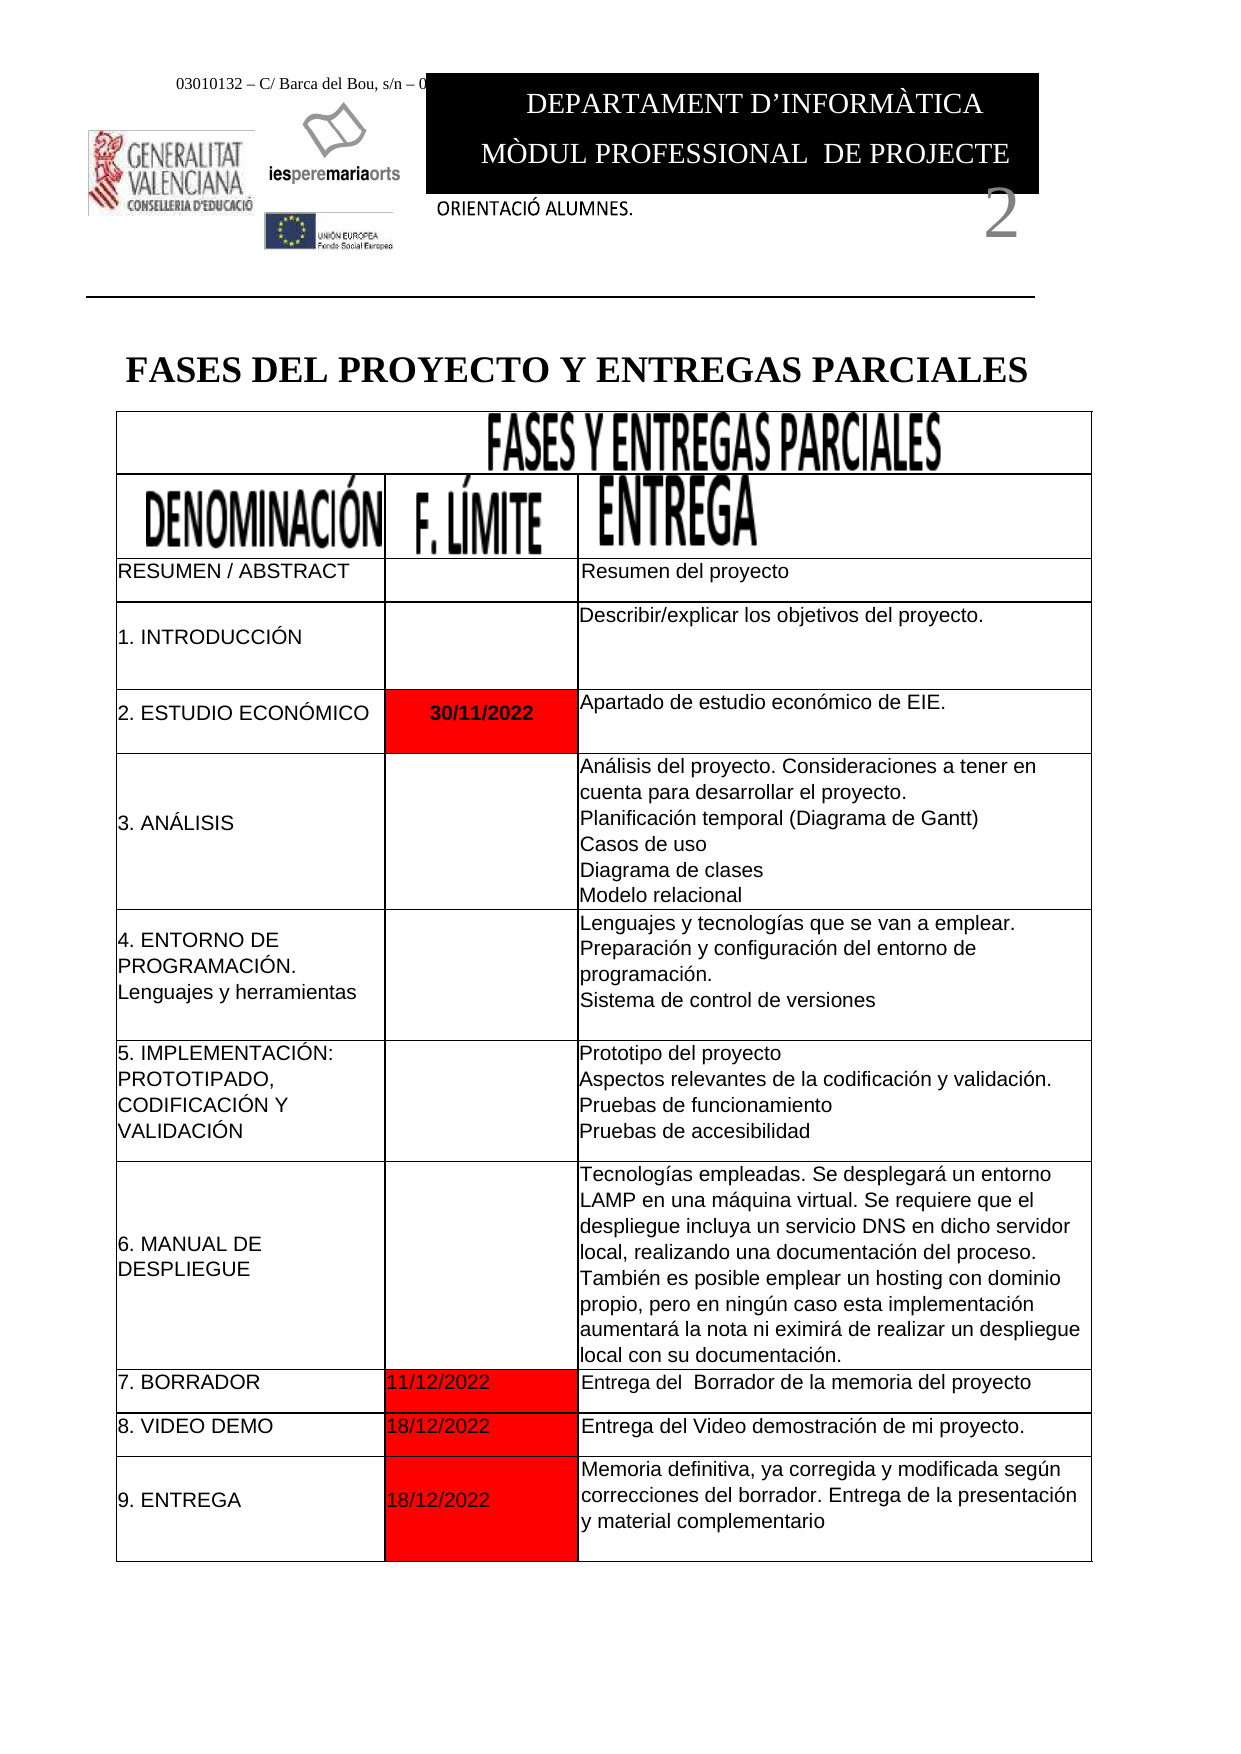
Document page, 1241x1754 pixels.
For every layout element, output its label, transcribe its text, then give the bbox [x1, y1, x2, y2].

table_cell 18/12/2022 [386, 1414, 577, 1456]
table_cell Tecnologías empleadas. Se desplegará un entorno LAMP en una máquina virtual. Se requiere que el despliegue incluya un servicio DNS en dicho servidor local, realizando una documentación del proceso. También es posible emplear un hosting con dominio propio, pero en ningún caso esta implementación aumentará la nota ni eximirá de realizar un despliegue local con su documentación. [579, 1162, 1091, 1368]
table_cell [386, 1162, 577, 1368]
table_cell 11/12/2022 [386, 1370, 577, 1412]
table_cell 6. MANUAL DE DESPLIEGUE [117, 1162, 384, 1368]
table_cell Resumen del proyecto [579, 559, 1091, 601]
table_cell 1. INTRODUCCIÓN [117, 603, 384, 688]
table_cell [117, 475, 384, 557]
table_header [117, 412, 1091, 473]
table_cell RESUMEN / ABSTRACT [117, 559, 384, 601]
table_cell [386, 603, 577, 688]
table_cell 9. ENTREGA [117, 1457, 384, 1561]
table_cell Entrega del Borrador de la memoria del proyecto [579, 1370, 1091, 1412]
table_cell 2. ESTUDIO ECONÓMICO [117, 690, 384, 753]
table_cell 5. IMPLEMENTACIÓN: PROTOTIPADO, CODIFICACIÓN Y VALIDACIÓN [117, 1041, 384, 1161]
table_cell 18/12/2022 [386, 1457, 577, 1561]
table_cell [386, 475, 577, 557]
table_cell [579, 475, 1091, 557]
table_cell 8. VIDEO DEMO [117, 1414, 384, 1456]
table_cell 30/11/2022 [386, 690, 577, 753]
table_cell Memoria definitiva, ya corregida y modificada según correcciones del borrador. Entrega de la presentación y material complementario [579, 1457, 1091, 1561]
picture [265, 96, 405, 187]
table_cell 4. ENTORNO DE PROGRAMACIÓN. Lenguajes y herramientas [117, 910, 384, 1039]
table_cell 3. ANÁLISIS [117, 754, 384, 909]
subtitle FASES DEL PROYECTO Y ENTREGAS PARCIALES [89, 187, 1065, 390]
picture [88, 130, 255, 216]
table_cell Análisis del proyecto. Consideraciones a tener en cuenta para desarrollar el proyecto. Planificación temporal (Diagrama de Gantt) Casos de uso Diagrama de clases Modelo relacional [579, 754, 1091, 909]
table_cell [386, 910, 577, 1039]
table_cell [386, 559, 577, 601]
table_cell Describir/explicar los objetivos del proyecto. [579, 603, 1091, 688]
table_cell Apartado de estudio económico de EIE. [579, 690, 1091, 753]
table_cell Lenguajes y tecnologías que se van a emplear. Preparación y configuración del entorno de programación. Sistema de control de versiones [579, 910, 1091, 1039]
table_cell 7. BORRADOR [117, 1370, 384, 1412]
table_cell Entrega del Video demostración de mi proyecto. [579, 1414, 1091, 1456]
table_cell [386, 1041, 577, 1161]
table_cell [386, 754, 577, 909]
table_cell Prototipo del proyecto Aspectos relevantes de la codificación y validación. Pruebas de funcionamiento Pruebas de accesibilidad [579, 1041, 1091, 1161]
